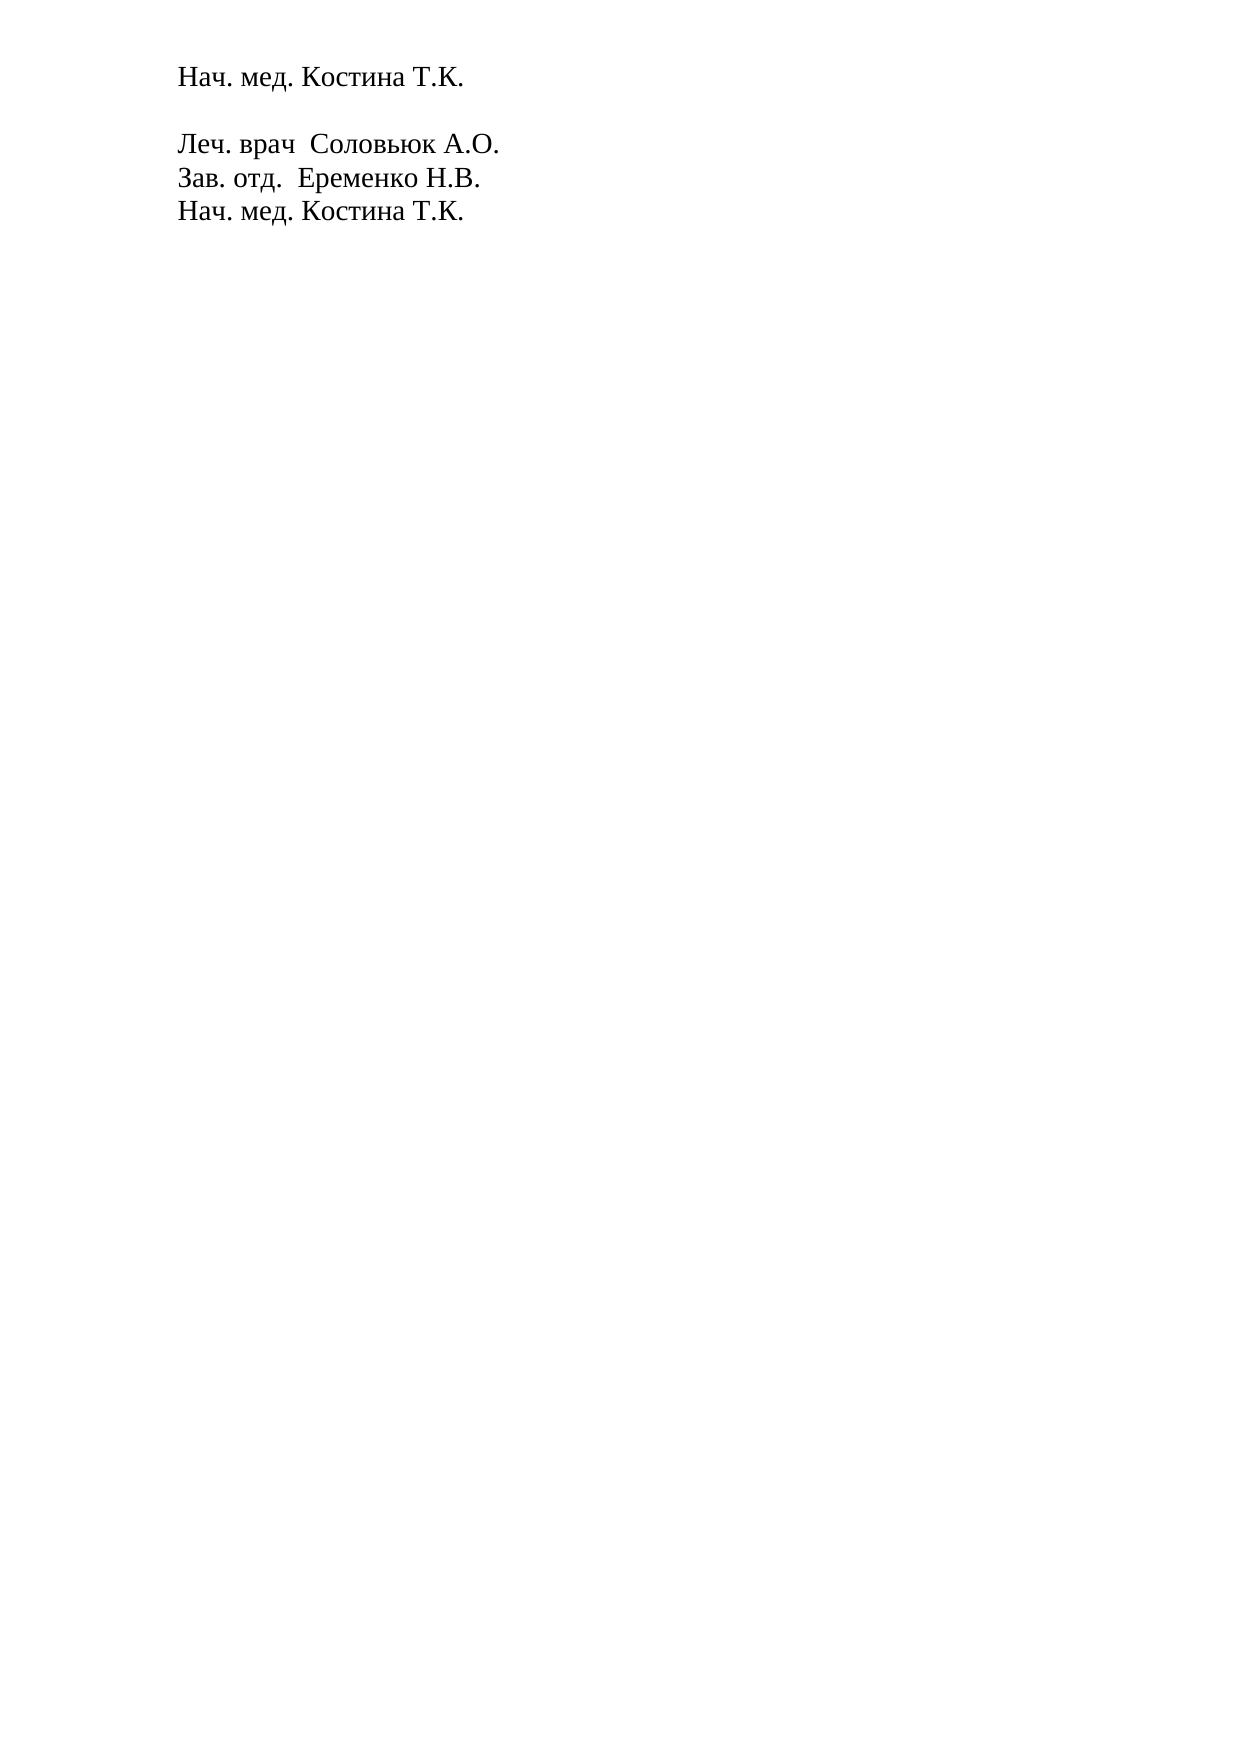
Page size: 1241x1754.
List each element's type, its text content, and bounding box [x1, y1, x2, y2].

subtitle Леч. врач Соловьюк А.О. [177, 126, 1152, 160]
text Нач. мед. Костина Т.К. [177, 193, 1152, 227]
text Зав. отд. Еременко Н.В. [177, 160, 1152, 193]
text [177, 59, 1152, 93]
